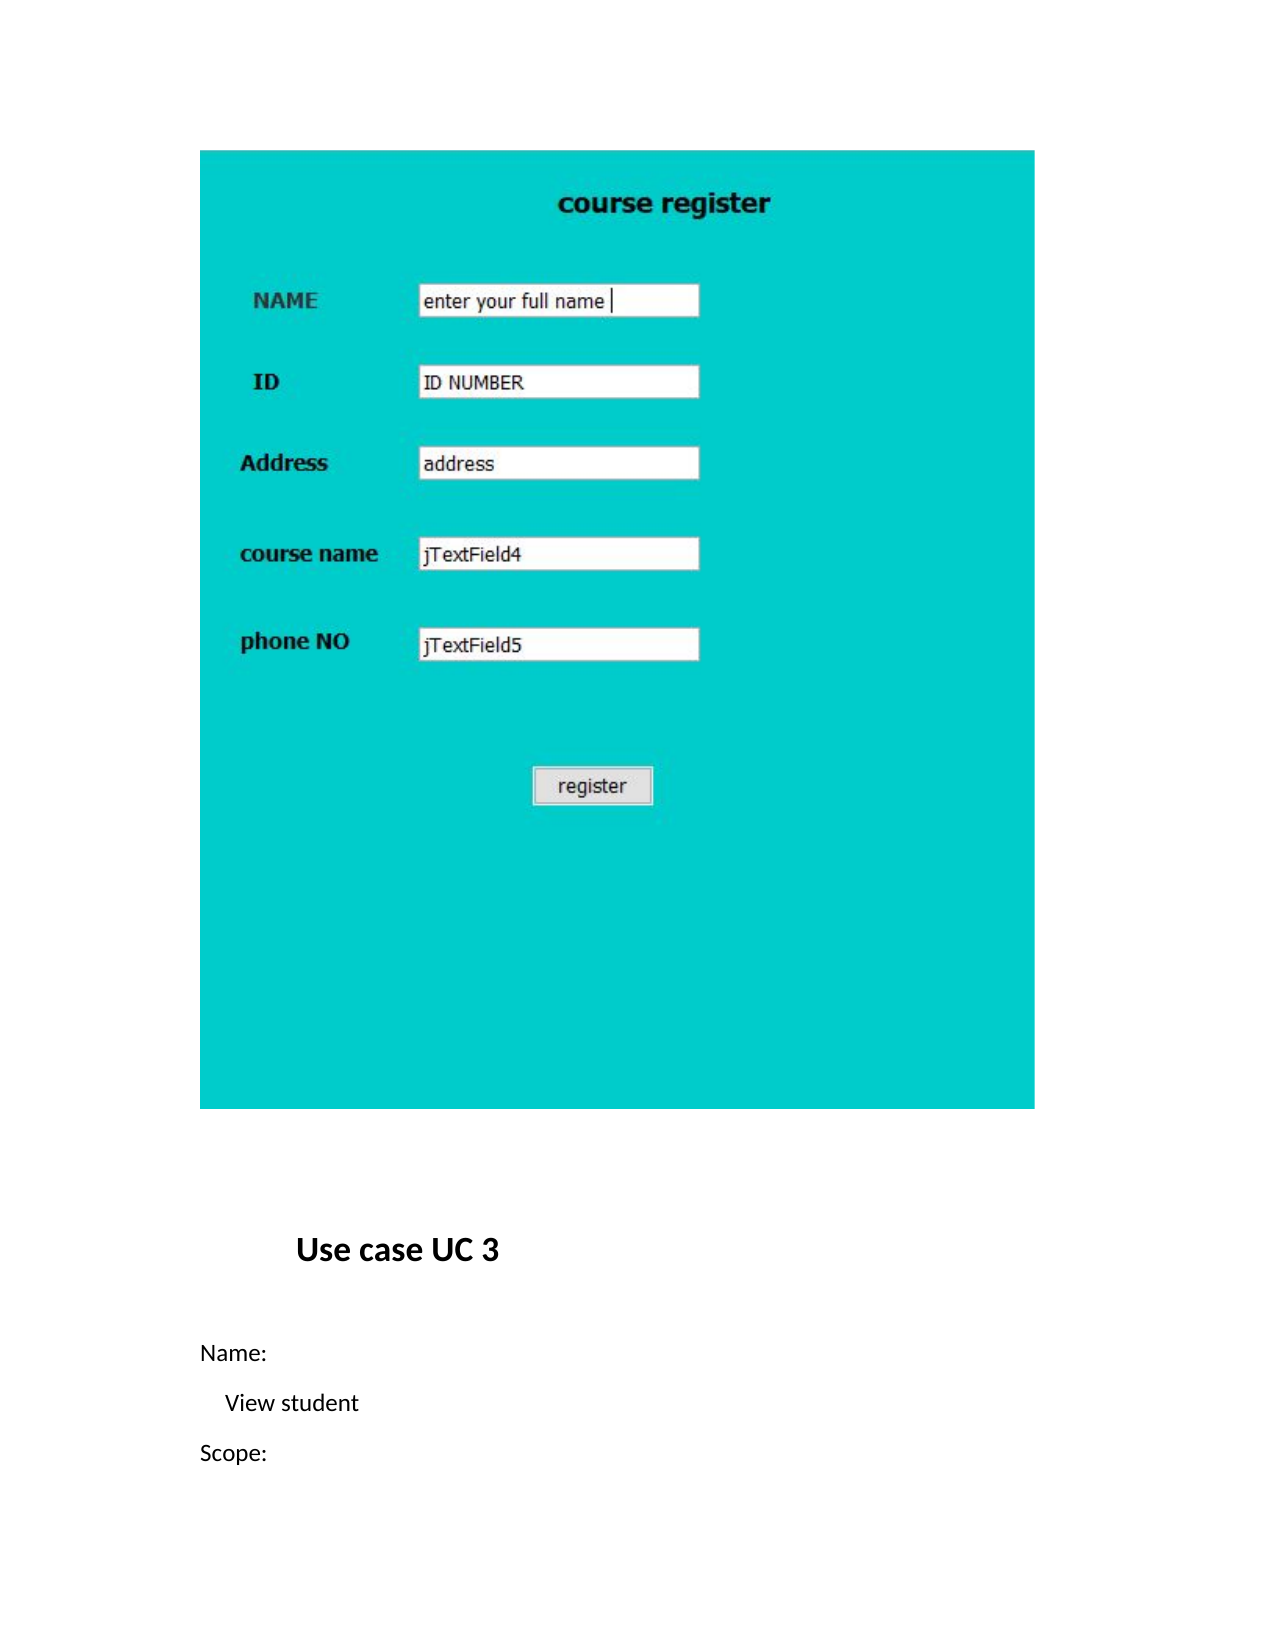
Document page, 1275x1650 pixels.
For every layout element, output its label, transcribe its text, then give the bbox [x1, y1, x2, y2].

text View student [150, 1387, 1125, 1418]
text Scope: [150, 1437, 1125, 1467]
text Use case UC 3 [225, 1227, 1125, 1271]
picture [200, 150, 1035, 1109]
text Name: [150, 1337, 1125, 1368]
